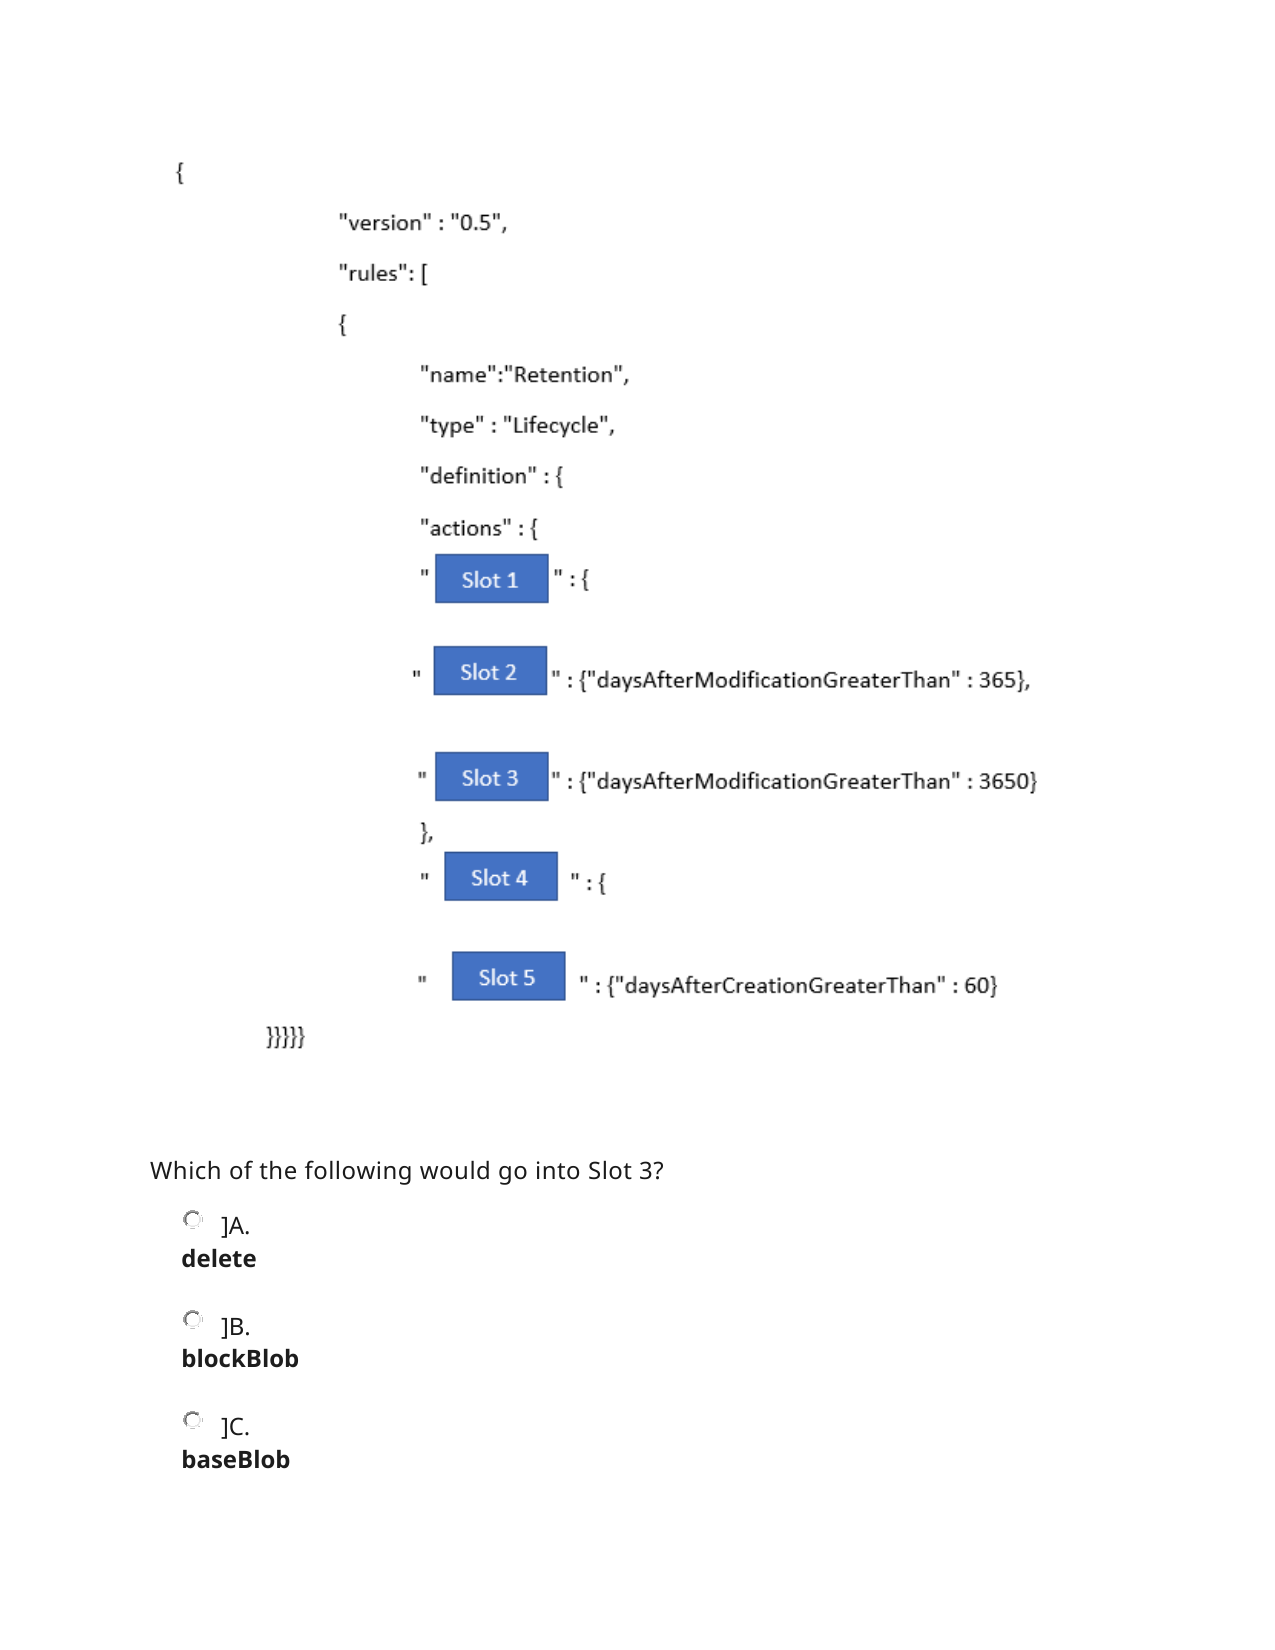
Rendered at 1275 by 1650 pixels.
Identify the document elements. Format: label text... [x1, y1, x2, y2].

text ]B. [181, 1303, 1125, 1342]
text blockBlob [181, 1342, 1125, 1375]
picture [150, 150, 1125, 1073]
text ]A. [181, 1203, 1125, 1242]
text delete [181, 1242, 1125, 1274]
text baseBlob [181, 1442, 1125, 1475]
text ]C. [181, 1404, 1125, 1442]
text Which of the following would go into Slot 3? [150, 1154, 1125, 1186]
